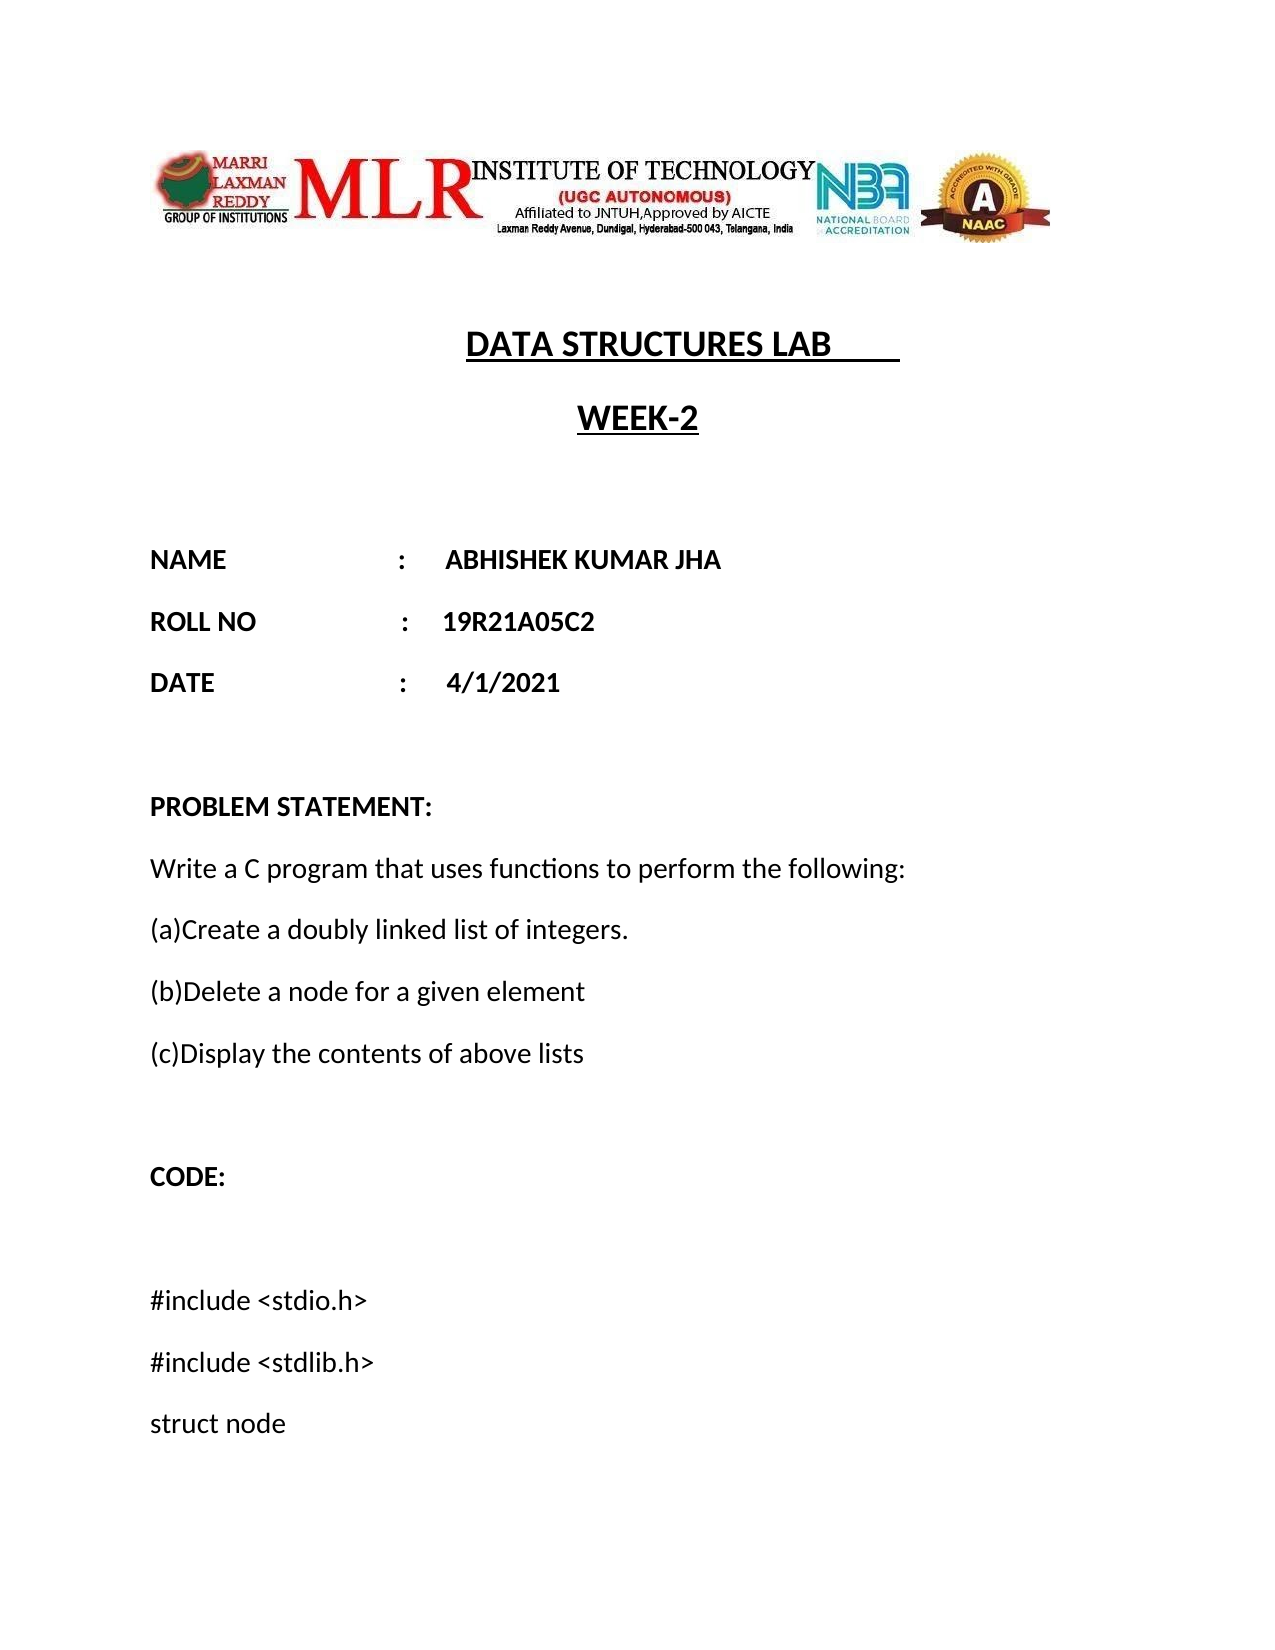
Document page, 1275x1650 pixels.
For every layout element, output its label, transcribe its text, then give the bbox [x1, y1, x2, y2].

text DATA STRUCTURES LAB [150, 320, 1125, 366]
text struct node [150, 1406, 1125, 1441]
text (a)Create a doubly linked list of integers. [150, 911, 1125, 947]
text Write a C program that uses functions to perform the following: [150, 850, 1125, 885]
text WEEK-2 [150, 394, 1125, 439]
text (b)Delete a node for a given element [150, 973, 1125, 1009]
picture [150, 150, 1050, 243]
text (c)Display the contents of above lists [150, 1035, 1125, 1071]
text NAME : ABHISHEK KUMAR JHA [150, 541, 1125, 576]
text PROBLEM STATEMENT: [150, 788, 1125, 823]
text CODE: [150, 1158, 1125, 1194]
text #include <stdio.h> [150, 1282, 1125, 1318]
text DATE : 4/1/2021 [150, 664, 1125, 700]
text #include <stdlib.h> [150, 1344, 1125, 1379]
text ROLL NO : 19R21A05C2 [150, 603, 1125, 638]
